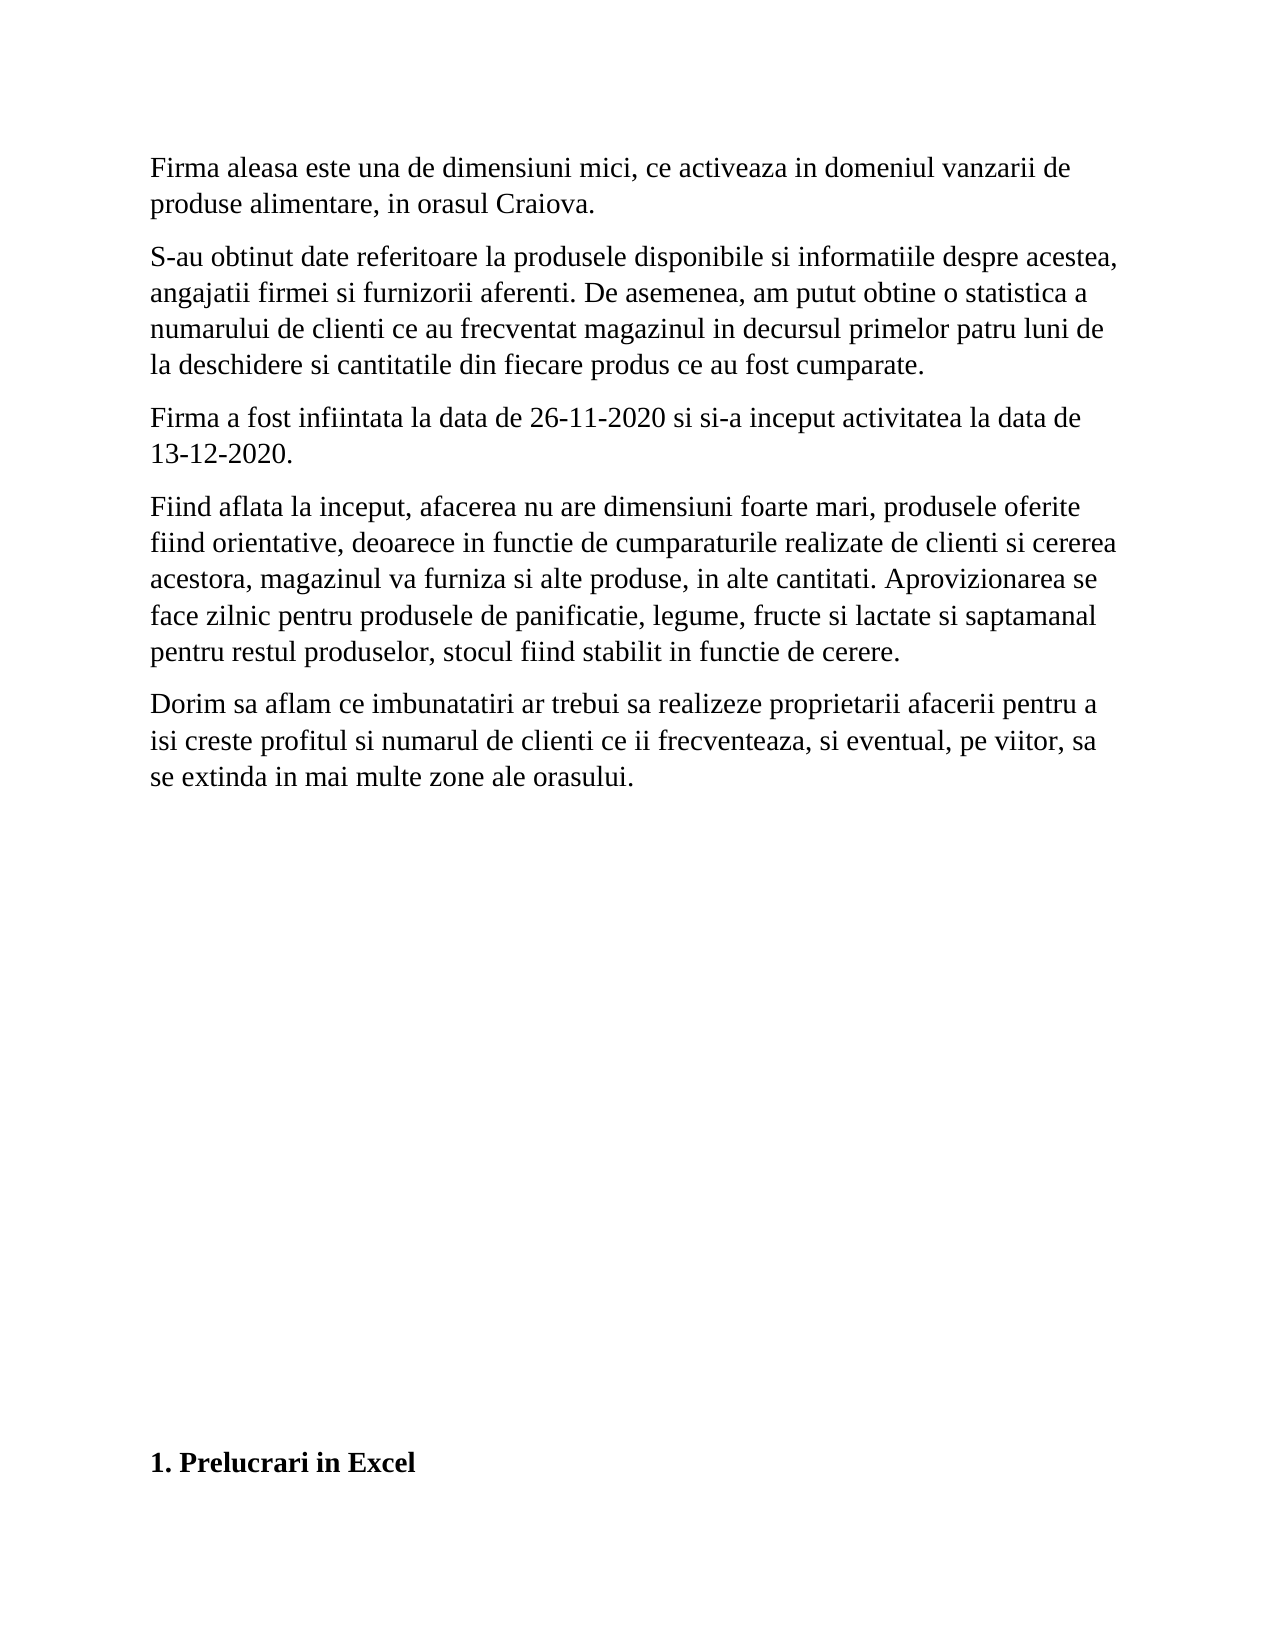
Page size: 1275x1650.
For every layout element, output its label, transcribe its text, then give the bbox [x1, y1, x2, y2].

text S-au obtinut date referitoare la produsele disponibile si informatiile despre acestea, angajatii firmei si furnizorii aferenti. De asemenea, am putut obtine o statistica a numarului de clienti ce au frecventat magazinul in decursul primelor patru luni de la deschidere si cantitatile din fiecare produs ce au fost cumparate. [150, 239, 1125, 381]
text Fiind aflata la inceput, afacerea nu are dimensiuni foarte mari, produsele oferite fiind orientative, deoarece in functie de cumparaturile realizate de clienti si cererea acestora, magazinul va furniza si alte produse, in alte cantitati. Aprovizionarea se face zilnic pentru produsele de panificatie, legume, fructe si lactate si saptamanal pentru restul produselor, stocul fiind stabilit in functie de cerere. [150, 489, 1125, 667]
text 1. Prelucrari in Excel [150, 1445, 1125, 1479]
text Firma aleasa este una de dimensiuni mici, ce activeaza in domeniul vanzarii de produse alimentare, in orasul Craiova. [150, 150, 1125, 220]
text Dorim sa aflam ce imbunatatiri ar trebui sa realizeze proprietarii afacerii pentru a isi creste profitul si numarul de clienti ce ii frecventeaza, si eventual, pe viitor, sa se extinda in mai multe zone ale orasului. [150, 687, 1125, 792]
text Firma a fost infiintata la data de 26-11-2020 si si-a inceput activitatea la data de 13-12-2020. [150, 400, 1125, 470]
